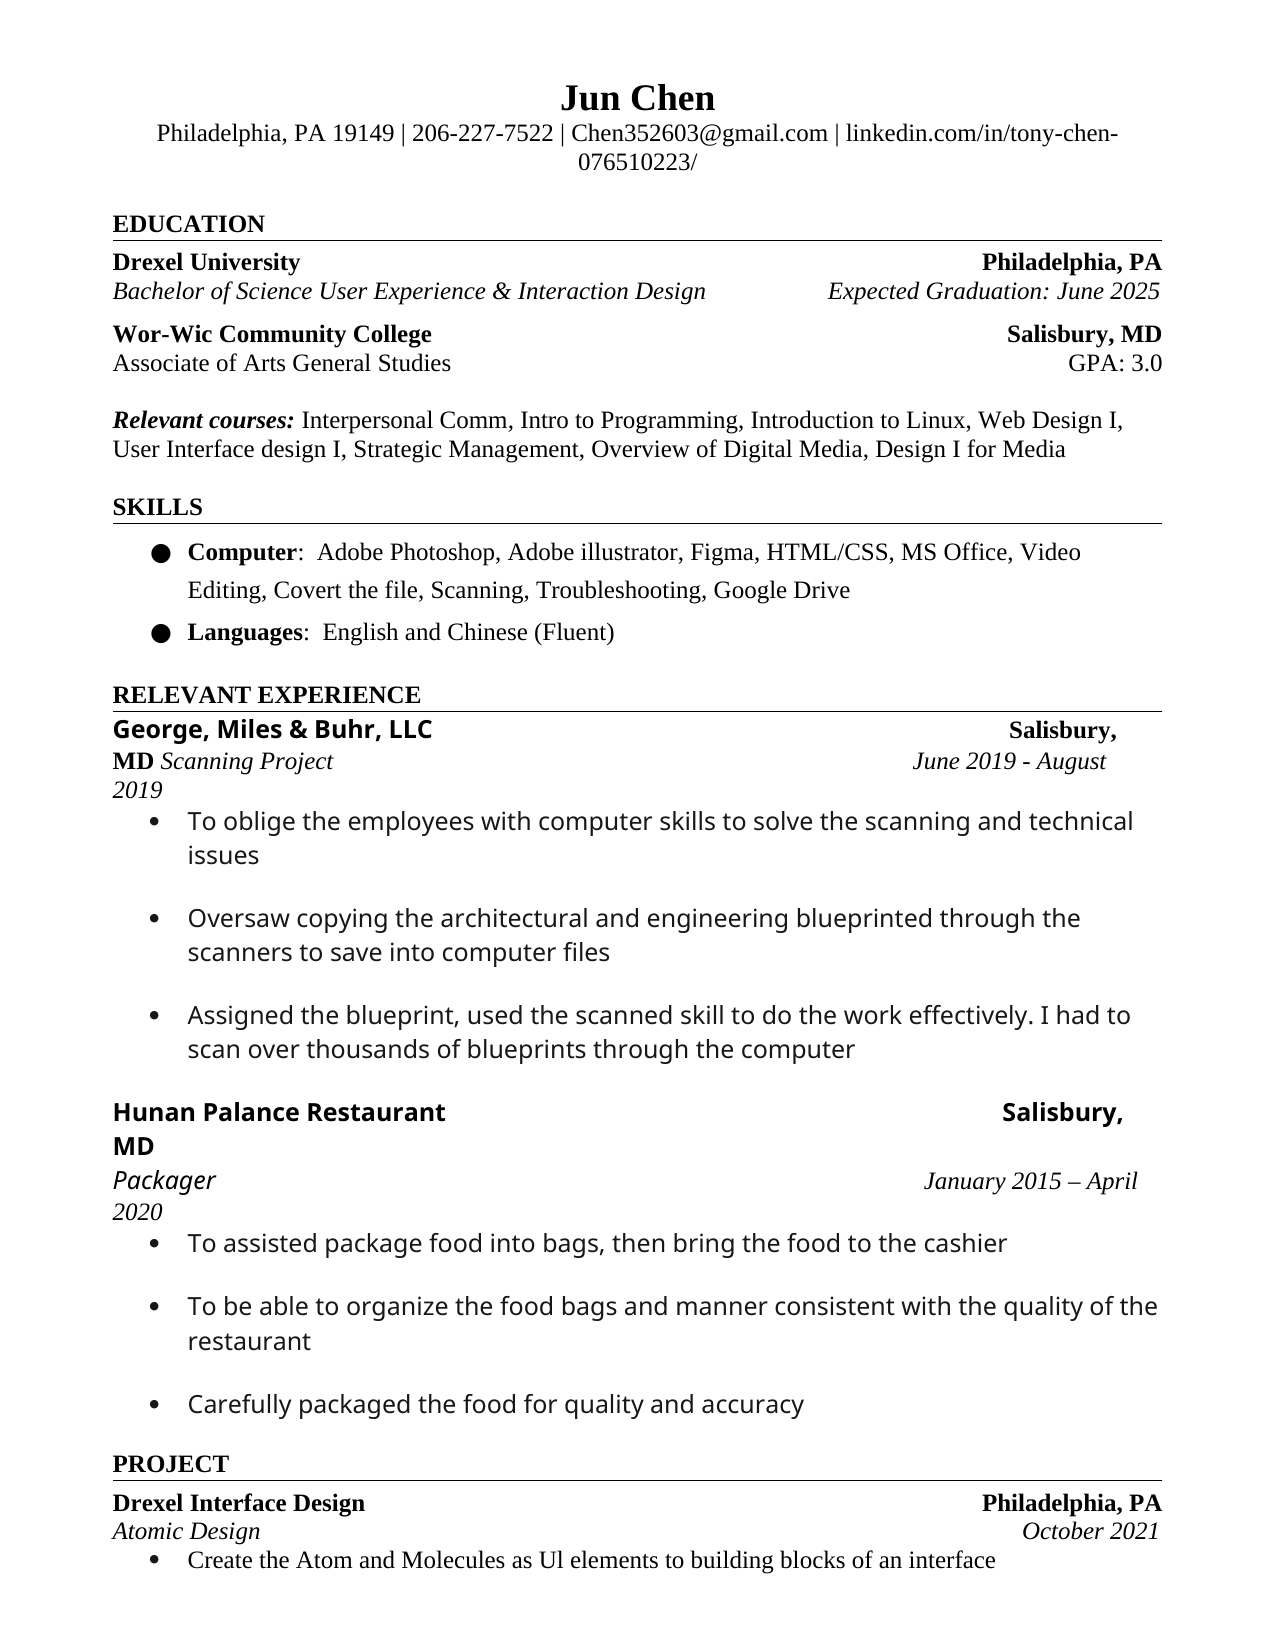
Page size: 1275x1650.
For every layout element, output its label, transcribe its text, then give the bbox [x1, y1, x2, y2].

list Carefully packaged the food for quality and accuracy [150, 1386, 1162, 1420]
list To be able to organize the food bags and manner consistent with the quality of the restaurant [150, 1289, 1162, 1357]
text Bachelor of Science User Experience & Interaction Design Expected Graduation: June 2025 [112, 276, 1162, 304]
list Oversaw copying the architectural and engineering blueprinted through the scanners to save into computer files [150, 901, 1162, 969]
text George, Miles & Buhr, LLC Salisbury, MD Scanning Project June 2019 - August 2019 [112, 712, 1162, 803]
text RELEVANT EXPERIENCE [112, 680, 1162, 712]
list Languages: English and Chinese (Fluent) [150, 604, 1162, 655]
list Create the Atom and Molecules as Ul elements to building blocks of an interface [150, 1545, 1162, 1574]
text Wor-Wic Community College Salisbury, MD [112, 319, 1162, 348]
text PROJECT [112, 1449, 1162, 1481]
text Packager January 2015 – April 2020 [112, 1163, 1162, 1226]
text SKILLS [112, 492, 1162, 524]
text EDUCATION [112, 209, 1162, 241]
text Drexel Interface Design Philadelphia, PA [112, 1488, 1162, 1516]
text Atomic Design October 2021 [112, 1516, 1162, 1545]
text Relevant courses: Interpersonal Comm, Intro to Programming, Introduction to Linux, Web Design I, User Interface design I, Strategic Management, Overview of Digital Media, Design I for Media [112, 405, 1162, 463]
list Assigned the blueprint, used the scanned skill to do the work effectively. I had to scan over thousands of blueprints through the computer [150, 998, 1162, 1066]
text Drexel University Philadelphia, PA [112, 247, 1162, 276]
text Hunan Palance Restaurant Salisbury, MD [112, 1095, 1162, 1163]
list To assisted package food into bags, then bring the food to the cashier [150, 1226, 1162, 1260]
text Jun Chen [112, 75, 1162, 118]
list To oblige the employees with computer skills to solve the scanning and technical issues [150, 803, 1162, 872]
text Associate of Arts General Studies GPA: 3.0 [112, 348, 1162, 376]
list Computer: Adobe Photoshop, Adobe illustrator, Figma, HTML/CSS, MS Office, Video Editing, Covert the file, Scanning, Troubleshooting, Google Drive [150, 524, 1162, 604]
text Philadelphia, PA 19149 | 206-227-7522 | Chen352603@gmail.com | linkedin.com/in/tony-chen-076510223/ [112, 118, 1162, 176]
